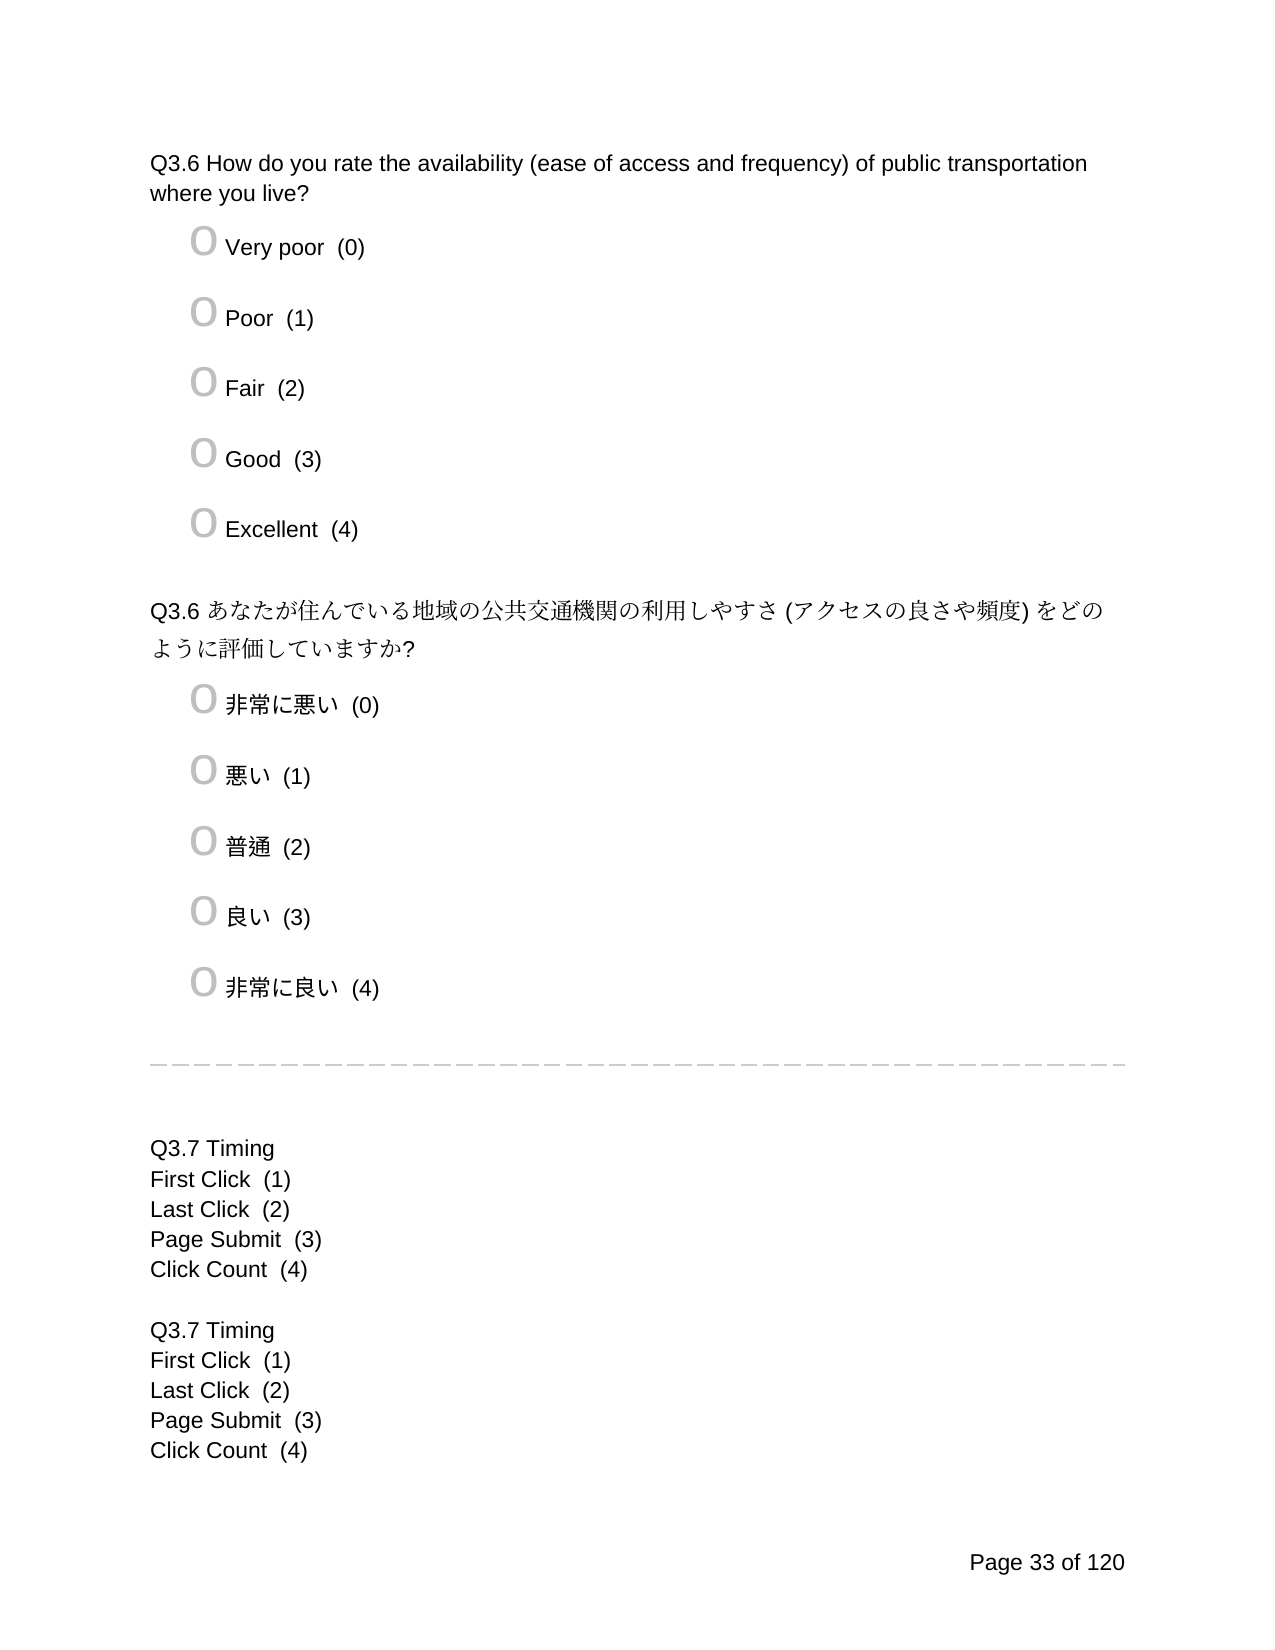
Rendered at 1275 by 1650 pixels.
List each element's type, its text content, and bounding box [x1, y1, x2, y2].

list Last Click (2) [150, 1377, 1125, 1403]
text Q3.6 How do you rate the availability (ease of access and frequency) of public transportation where you live? [150, 150, 1125, 207]
list Page Submit (3) [150, 1407, 1125, 1433]
text Q3.6 あなたが住んでいる地域の公共交通機関の利用しやすさ (アクセスの良さや頻度) をどのように評価していますか? [150, 593, 1125, 664]
list Poor (1) [187, 281, 1125, 342]
list Click Count (4) [150, 1256, 1125, 1282]
list Very poor (0) [187, 210, 1125, 272]
list 普通 (2) [187, 810, 1125, 871]
list Click Count (4) [150, 1437, 1125, 1464]
list 悪い (1) [187, 739, 1125, 801]
list First Click (1) [150, 1166, 1125, 1192]
list Good (3) [187, 422, 1125, 483]
text Q3.7 Timing [150, 1317, 1125, 1343]
list 良い (3) [187, 880, 1125, 942]
list First Click (1) [150, 1347, 1125, 1373]
text Q3.7 Timing [150, 1135, 1125, 1162]
list Last Click (2) [150, 1196, 1125, 1222]
list 非常に良い (4) [187, 951, 1125, 1012]
list Fair (2) [187, 351, 1125, 413]
list Excellent (4) [187, 492, 1125, 554]
list 非常に悪い (0) [187, 669, 1125, 730]
list Page Submit (3) [150, 1226, 1125, 1252]
